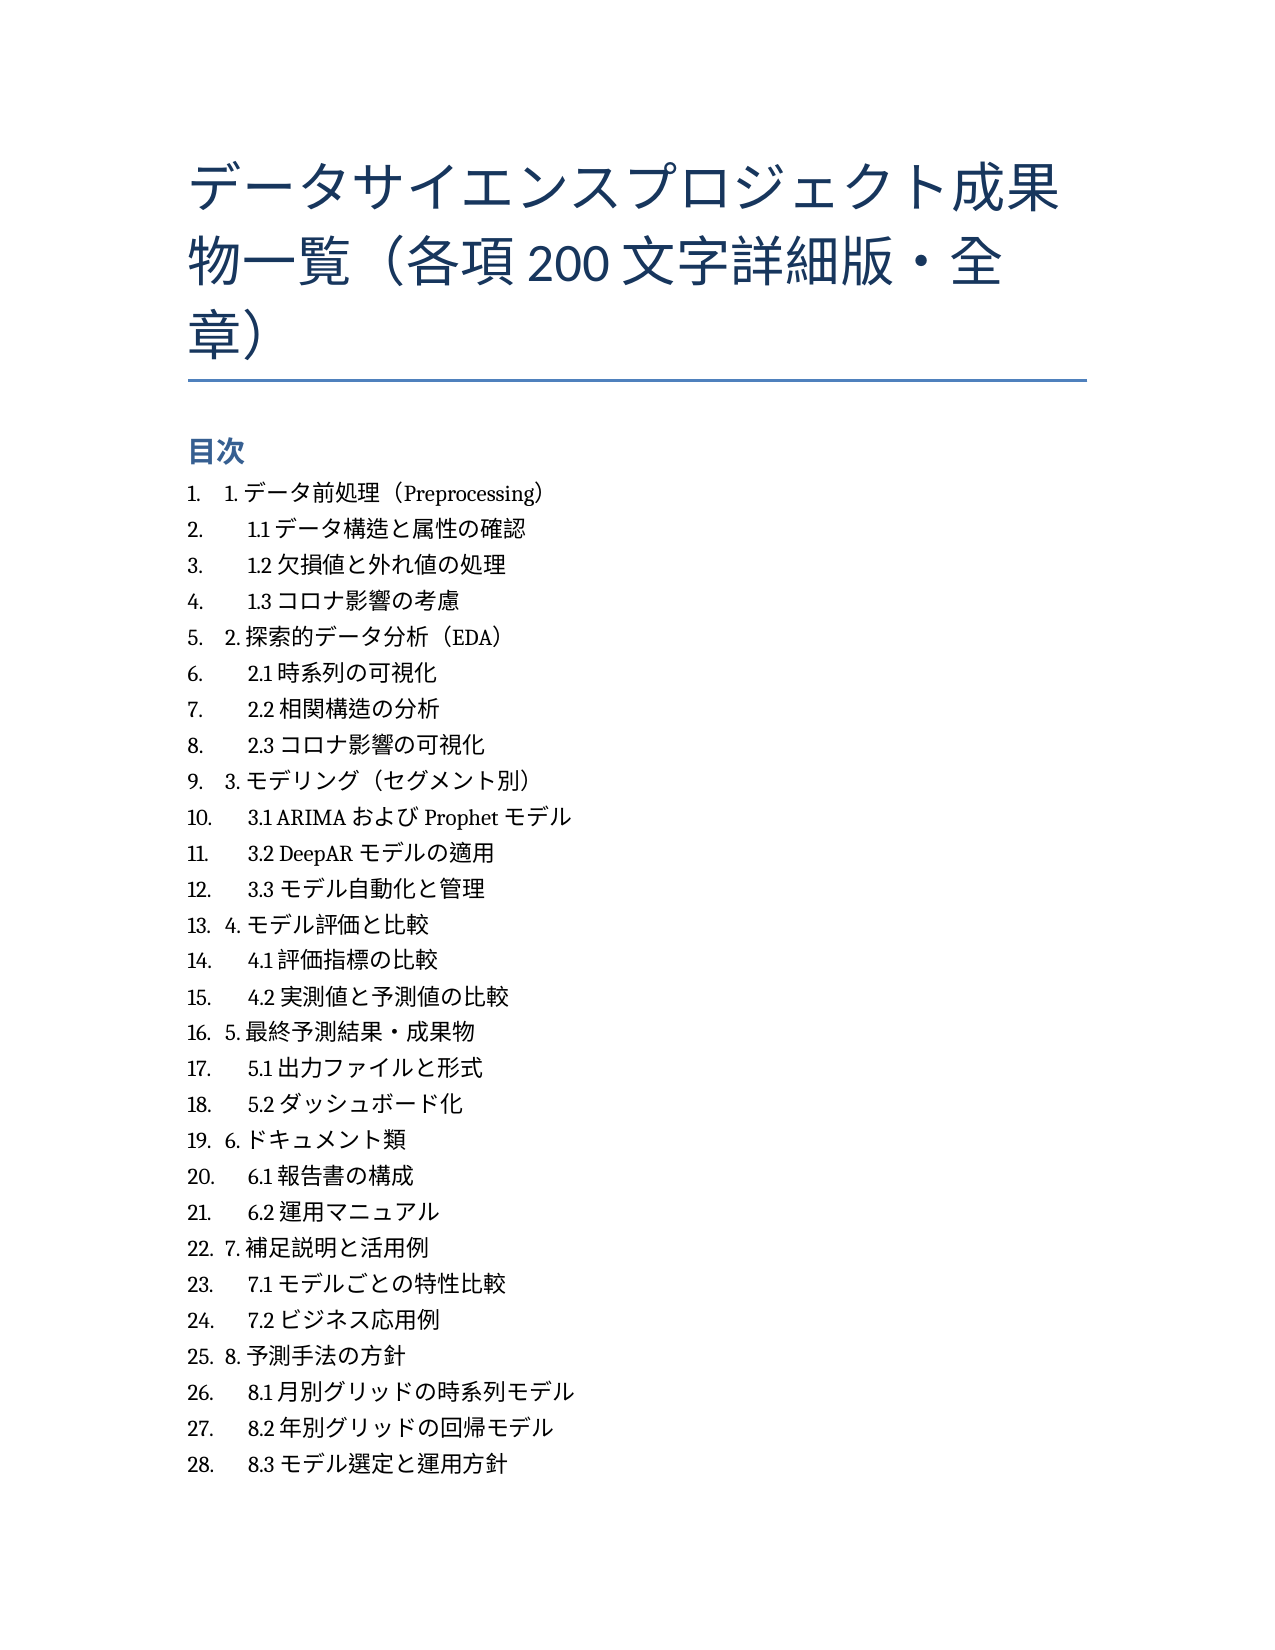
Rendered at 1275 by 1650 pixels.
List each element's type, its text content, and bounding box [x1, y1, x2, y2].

list 5.2 ダッシュボード化 [187, 1088, 1087, 1119]
list 1. データ前処理（Preprocessing） [187, 477, 1087, 508]
list 2.2 相関構造の分析 [187, 693, 1087, 724]
list 3.2 DeepARモデルの適用 [187, 837, 1087, 868]
list 6.1 報告書の構成 [187, 1160, 1087, 1191]
list 3.3 モデル自動化と管理 [187, 873, 1087, 904]
list 6. ドキュメント類 [187, 1124, 1087, 1155]
list 2. 探索的データ分析（EDA） [187, 621, 1087, 652]
list 7.1 モデルごとの特性比較 [187, 1268, 1087, 1299]
list 5. 最終予測結果・成果物 [187, 1016, 1087, 1048]
list 8.2 年別グリッドの回帰モデル [187, 1412, 1087, 1443]
list 1.3 コロナ影響の考慮 [187, 585, 1087, 616]
list 2.3 コロナ影響の可視化 [187, 729, 1087, 760]
list 8.1 月別グリッドの時系列モデル [187, 1376, 1087, 1407]
list 4.1 評価指標の比較 [187, 944, 1087, 976]
list 8.3 モデル選定と運用方針 [187, 1448, 1087, 1479]
list 3. モデリング（セグメント別） [187, 765, 1087, 796]
list 1.1 データ構造と属性の確認 [187, 513, 1087, 544]
list 7. 補足説明と活用例 [187, 1232, 1087, 1263]
list 3.1 ARIMAおよびProphetモデル [187, 801, 1087, 832]
list 1.2 欠損値と外れ値の処理 [187, 549, 1087, 580]
list 2.1 時系列の可視化 [187, 657, 1087, 688]
list 4.2 実測値と予測値の比較 [187, 980, 1087, 1012]
list 6.2 運用マニュアル [187, 1196, 1087, 1227]
list 4. モデル評価と比較 [187, 908, 1087, 940]
subtitle 目次 [187, 432, 1087, 471]
list 5.1 出力ファイルと形式 [187, 1052, 1087, 1083]
list 7.2 ビジネス応用例 [187, 1304, 1087, 1335]
title データサイエンスプロジェクト成果物一覧（各項200文字詳細版・全章） [187, 150, 1087, 382]
list 8. 予測手法の方針 [187, 1340, 1087, 1371]
